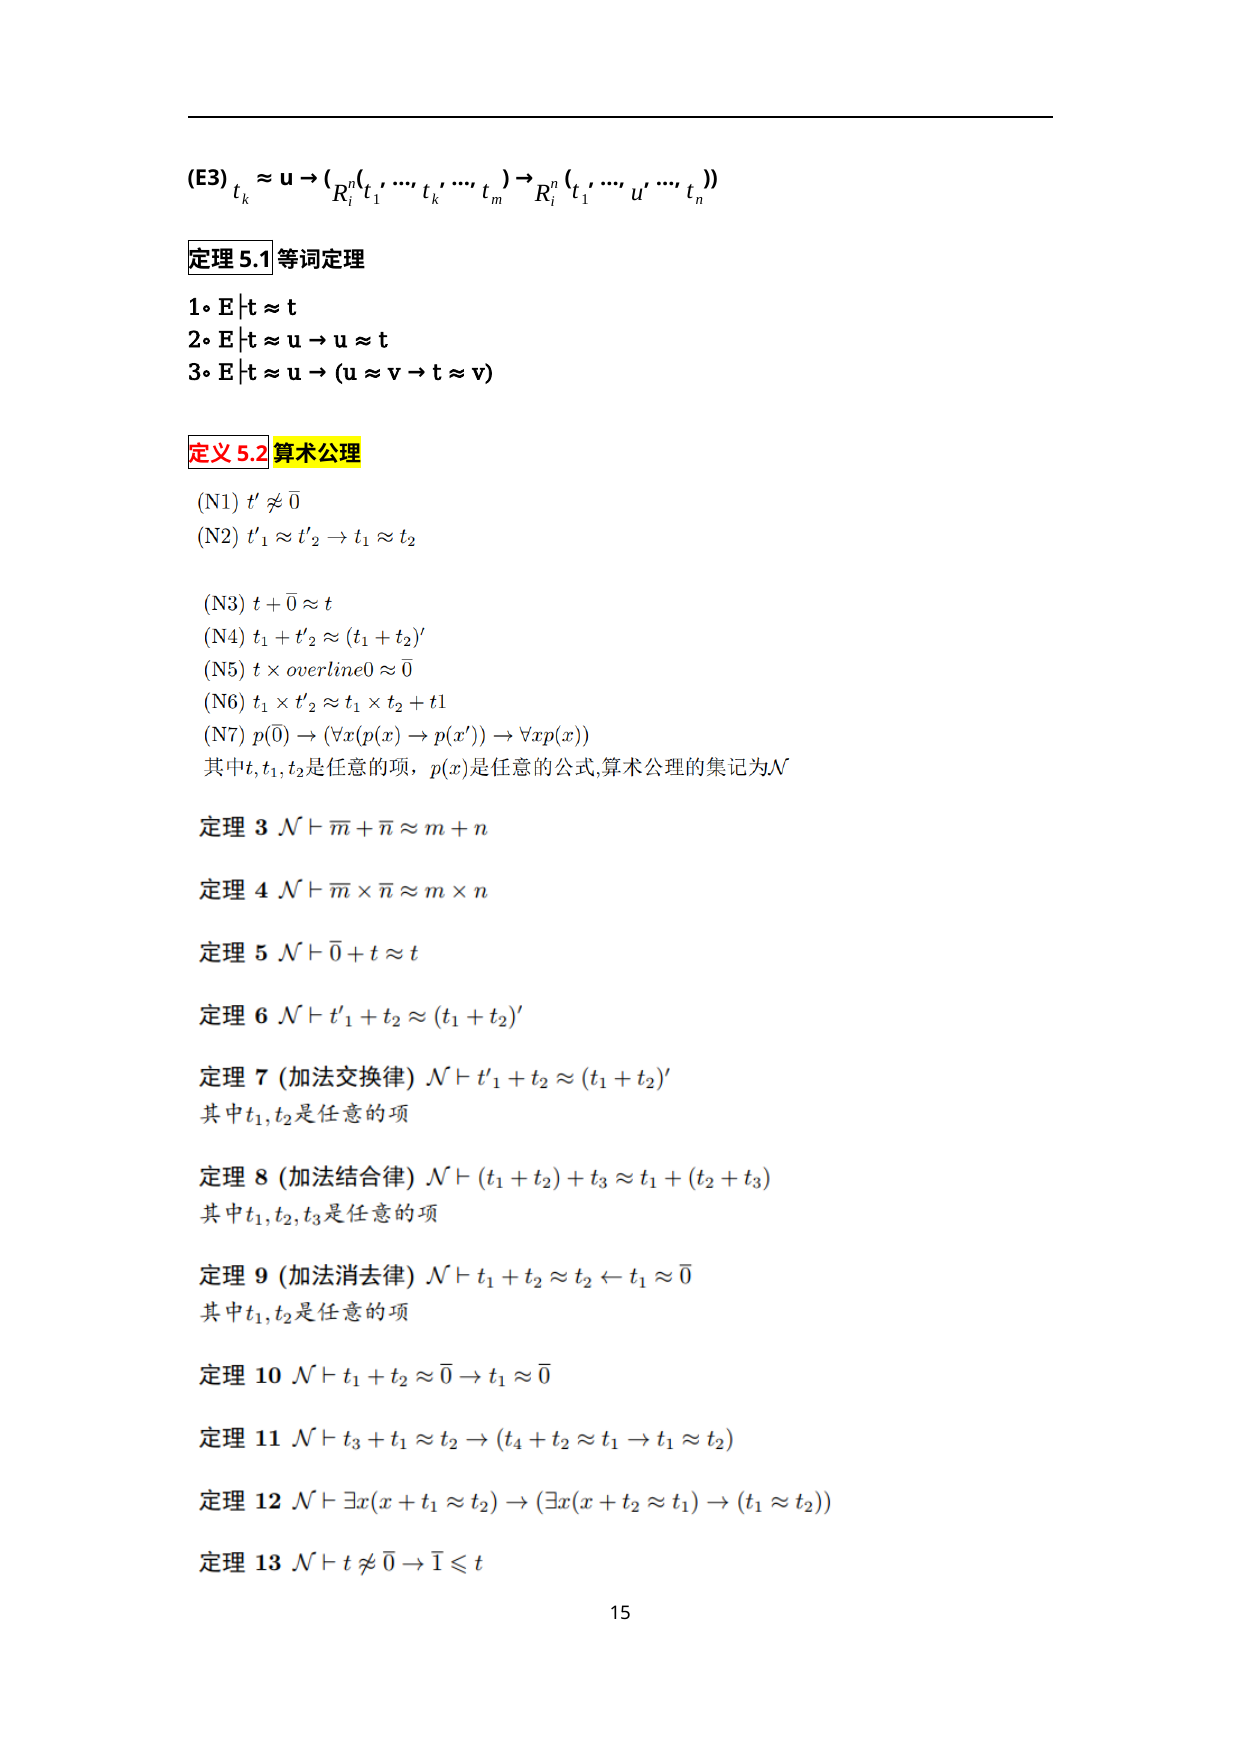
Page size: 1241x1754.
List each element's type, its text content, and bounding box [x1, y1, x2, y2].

text 定理5.1等词定理 1◦ E├t ≈ t 2◦ E├t ≈ u → u ≈ t 3◦ E├t ≈ u → (u ≈ v → t ≈ v) [187, 225, 1053, 387]
picture [187, 484, 755, 559]
picture [187, 582, 809, 783]
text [187, 160, 1053, 225]
picture [187, 809, 922, 1587]
text 定义5.2算术公理 [187, 420, 1053, 485]
